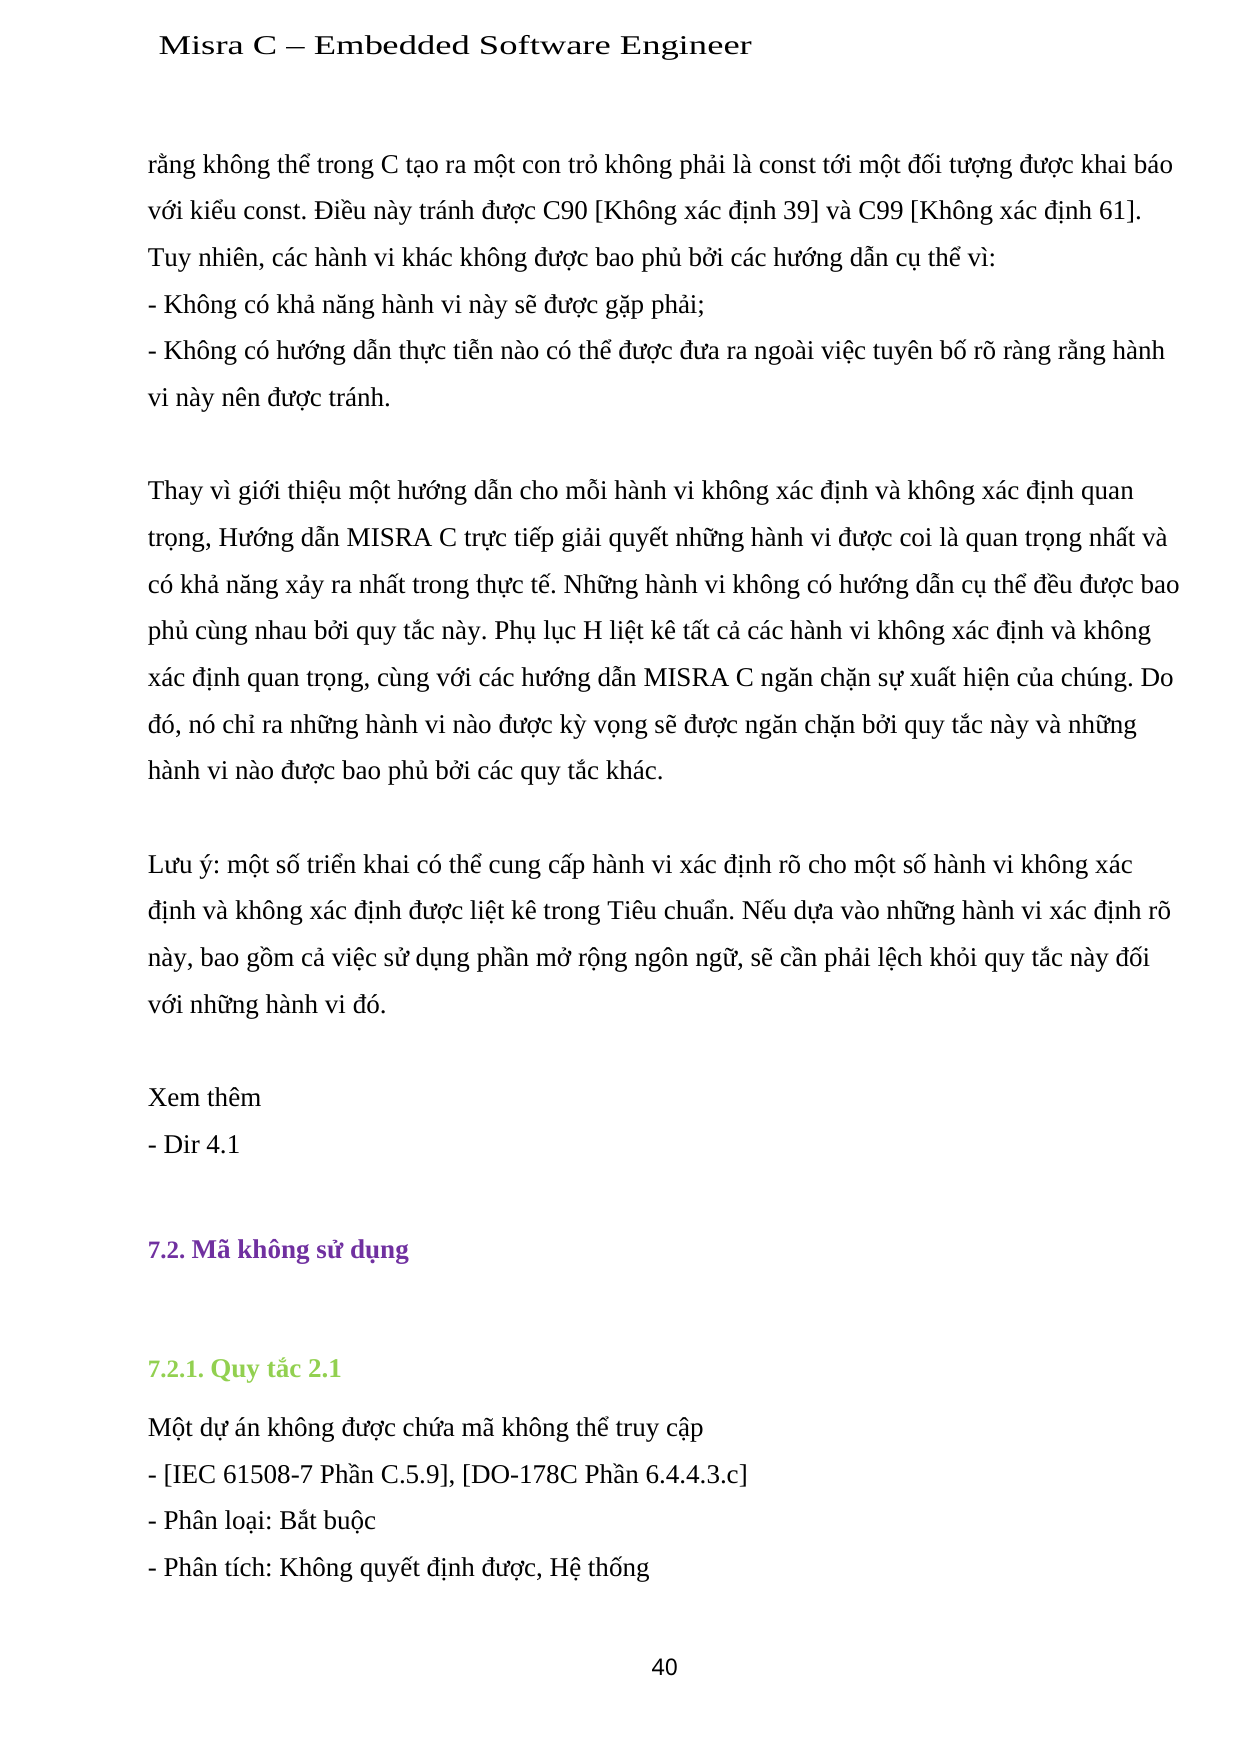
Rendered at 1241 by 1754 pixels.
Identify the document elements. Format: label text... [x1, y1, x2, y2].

text ### Lý do [148, 194, 1181, 226]
text Lưu ý: một số triển khai có thể cung cấp hành vi xác định rõ cho một số hành vi không xác định và không xác định được liệt kê trong Tiêu chuẩn. Nếu dựa vào những hành vi xác định rõ này, bao gồm cả việc sử dụng phần mở rộng ngôn ngữ, sẽ cần phải lệch khỏi quy tắc này đối với những hành vi đó. [148, 1408, 1181, 1579]
text - Không có khả năng hành vi này sẽ được gặp phải; [148, 848, 1181, 879]
text Bất kỳ chương trình nào có hành vi không xác định hoặc không xác định có thể không hoạt động theo cách mong đợi. Trong nhiều trường hợp, hiệu ứng là làm cho chương trình không di động nhưng cũng có thể xảy ra các vấn đề nghiêm trọng hơn. Ví dụ, hành vi không xác định có thể ảnh hưởng đến kết quả của một phép tính. Nếu hoạt động chính xác của phần mềm phụ thuộc vào phép tính này thì an toàn hệ thống có thể bị ảnh hưởng. Vấn đề này đặc biệt khó phát hiện nếu hành vi không xác định chỉ xuất hiện trong những tình huống hiếm hoi. [148, 288, 1181, 552]
text Nhiều hướng dẫn của MISRA C được thiết kế để tránh một số hành vi không xác định và không xác định. Ví dụ, tuân thủ tất cả Quy tắc 11.4, Quy tắc 11.8 và Quy tắc 19.2 đảm bảo rằng không thể trong C tạo ra một con trỏ không phải là const tới một đối tượng được khai báo với kiểu const. Điều này tránh được C90 [Không xác định 39] và C99 [Không xác định 61]. Tuy nhiên, các hành vi khác không được bao phủ bởi các hướng dẫn cụ thể vì: [148, 614, 1181, 832]
text - Không có hướng dẫn thực tiễn nào có thể được đưa ra ngoài việc tuyên bố rõ ràng rằng hành vi này nên được tránh. [148, 894, 1181, 972]
text Thay vì giới thiệu một hướng dẫn cho mỗi hành vi không xác định và không xác định quan trọng, Hướng dẫn MISRA C trực tiếp giải quyết những hành vi được coi là quan trọng nhất và có khả năng xảy ra nhất trong thực tế. Những hành vi không có hướng dẫn cụ thể đều được bao phủ cùng nhau bởi quy tắc này. Phụ lục H liệt kê tất cả các hành vi không xác định và không xác định quan trọng, cùng với các hướng dẫn MISRA C ngăn chặn sự xuất hiện của chúng. Do đó, nó chỉ ra những hành vi nào được kỳ vọng sẽ được ngăn chặn bởi quy tắc này và những hành vi nào được bao phủ bởi các quy tắc khác. [148, 1034, 1181, 1346]
